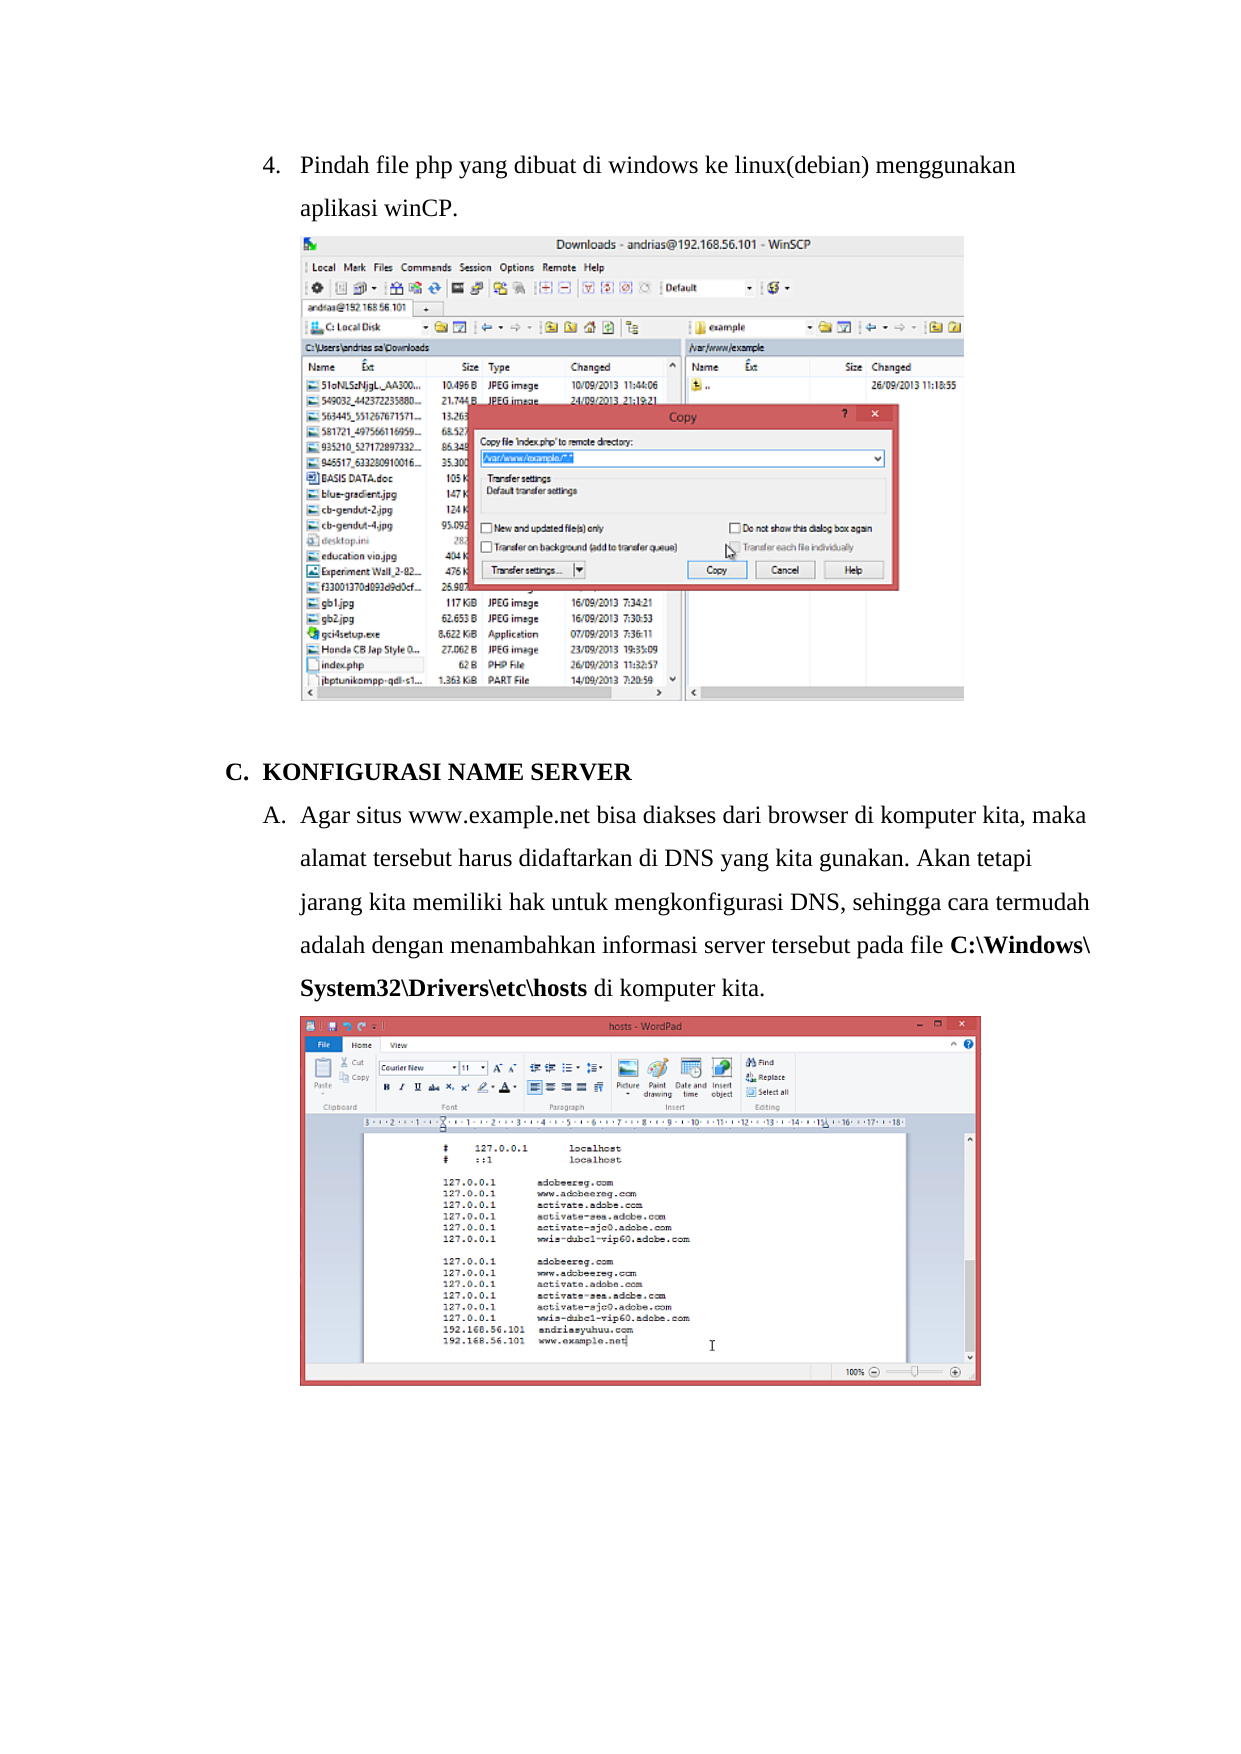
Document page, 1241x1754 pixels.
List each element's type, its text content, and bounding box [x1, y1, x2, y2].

picture [300, 236, 964, 701]
list Agar situs www.example.net bisa diakses dari browser di komputer kita, maka alamat tersebut harus didaftarkan di DNS yang kita gunakan. Akan tetapi jarang kita memiliki hak untuk mengkonfigurasi DNS, sehingga cara termudah adalah dengan menambahkan informasi server tersebut pada file C:\Windows\System32\Drivers\etc\hosts di komputer kita. [262, 800, 1090, 1002]
list KONFIGURASI NAME SERVER [225, 757, 1090, 786]
picture [300, 1016, 982, 1386]
